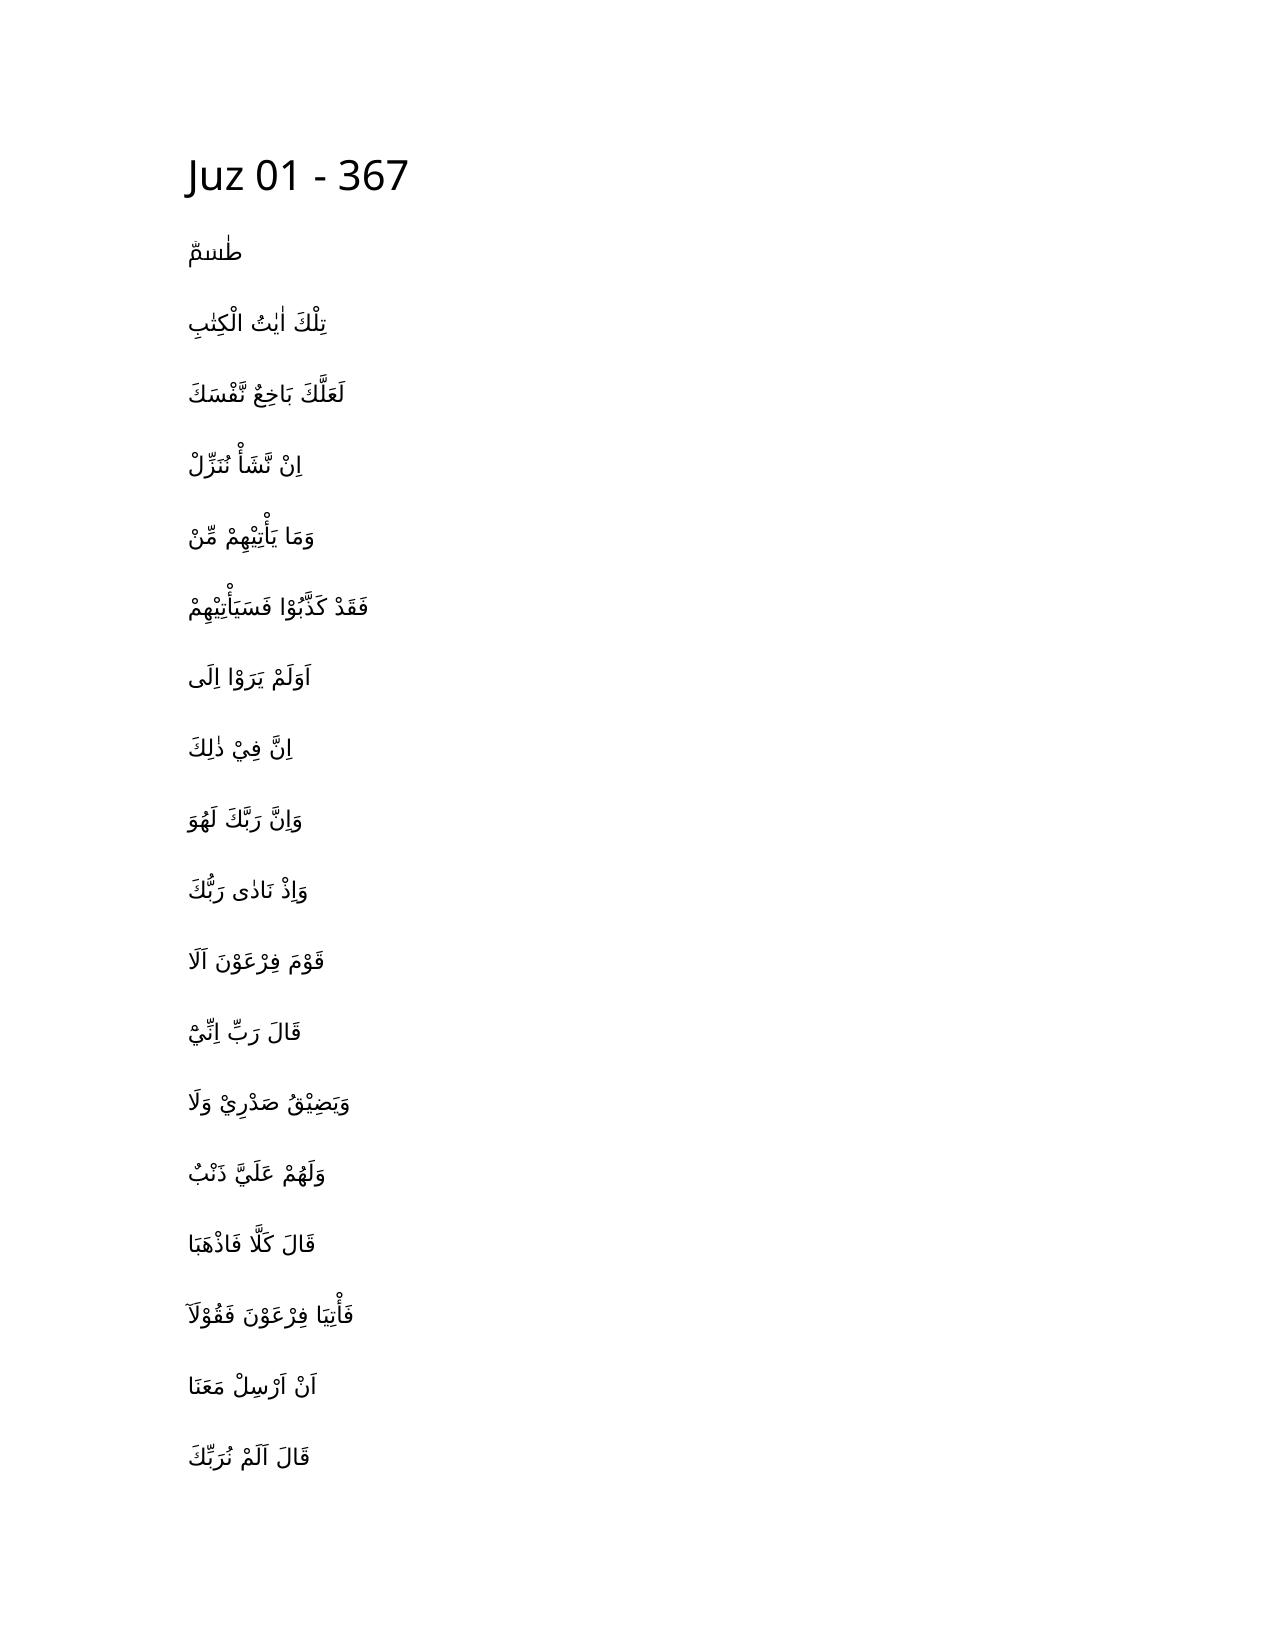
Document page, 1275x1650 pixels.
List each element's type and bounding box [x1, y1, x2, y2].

table_header [176, 150, 1076, 1496]
